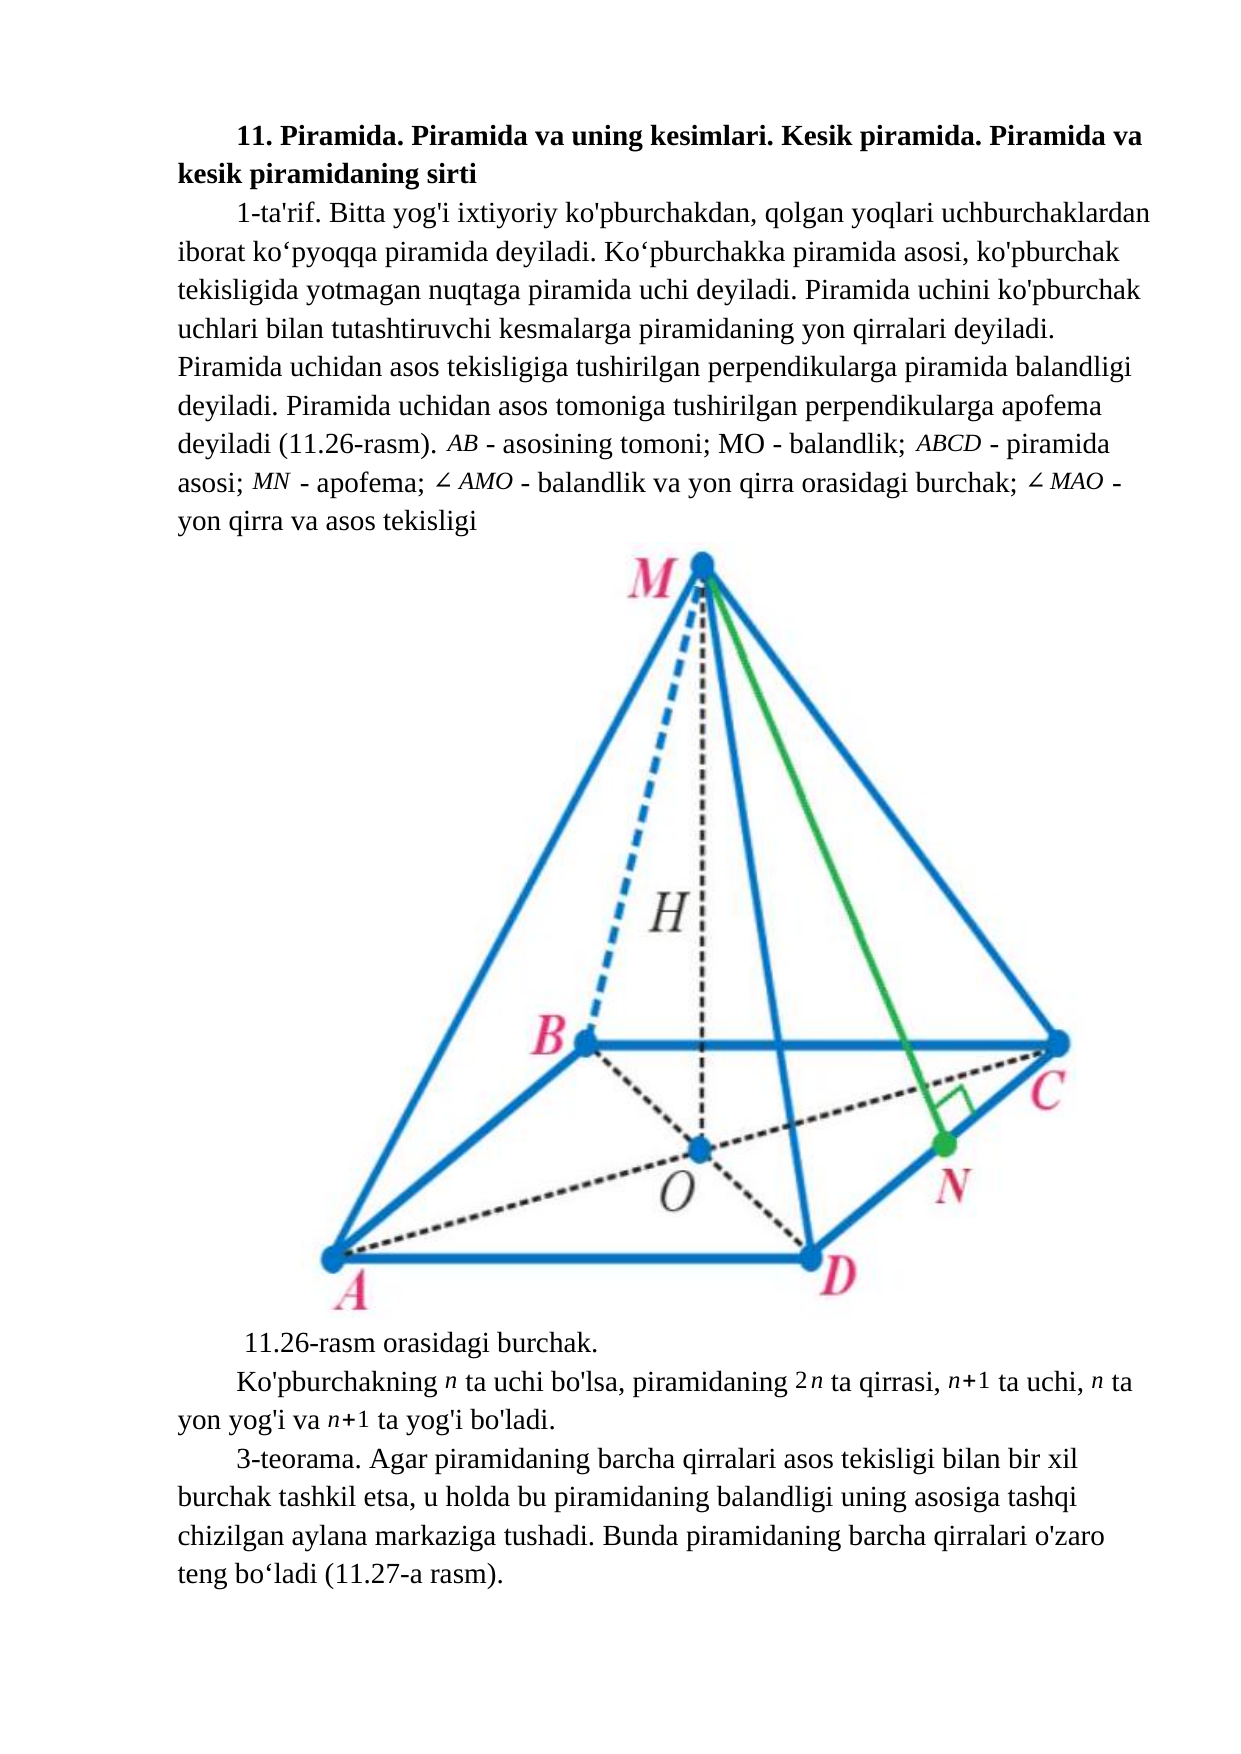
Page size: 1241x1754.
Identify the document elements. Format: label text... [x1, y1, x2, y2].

text 11. Piramida. Piramida va uning kesimlari. Kesik piramida. Piramida va kesik piramidaning sirti [177, 118, 1152, 190]
text Ko'pburchakning ta uchi bo'lsa, piramidaning ta qirrasi, ta uchi, ta yon yog'i va ta yog'i bo'ladi. [177, 1364, 1152, 1436]
text 11.26-rasm orasidagi burchak. [177, 1325, 1152, 1359]
picture [301, 542, 1087, 1321]
text 3-teorama. Agar piramidaning barcha qirralari asos tekisligi bilan bir xil burchak tashkil etsa, u holda bu piramidaning balandligi uning asosiga tashqi chizilgan aylana markaziga tushadi. Bunda piramidaning barcha qirralari o'zaro teng bo‘ladi (11.27-a rasm). [177, 1441, 1152, 1590]
text 1-ta'rif. Bitta yog'i ixtiyoriy ko'pburchakdan, qolgan yoqlari uchburchaklardan iborat ko‘pyoqqa piramida deyiladi. Ko‘pburchakka piramida asosi, ko'pburchak tekisligida yotmagan nuqtaga piramida uchi deyiladi. Piramida uchini ko'pburchak uchlari bilan tutashtiruvchi kesmalarga piramidaning yon qirralari deyiladi. Piramida uchidan asos tekisligiga tushirilgan perpendikularga piramida balandligi deyiladi. Piramida uchidan asos tomoniga tushirilgan perpendikularga apofema deyiladi (11.26-rasm). - asosining tomoni; MO - balandlik; - piramida asosi; - apofema; - balandlik va yon qirra orasidagi burchak; - yon qirra va asos tekisligi [177, 195, 1152, 537]
